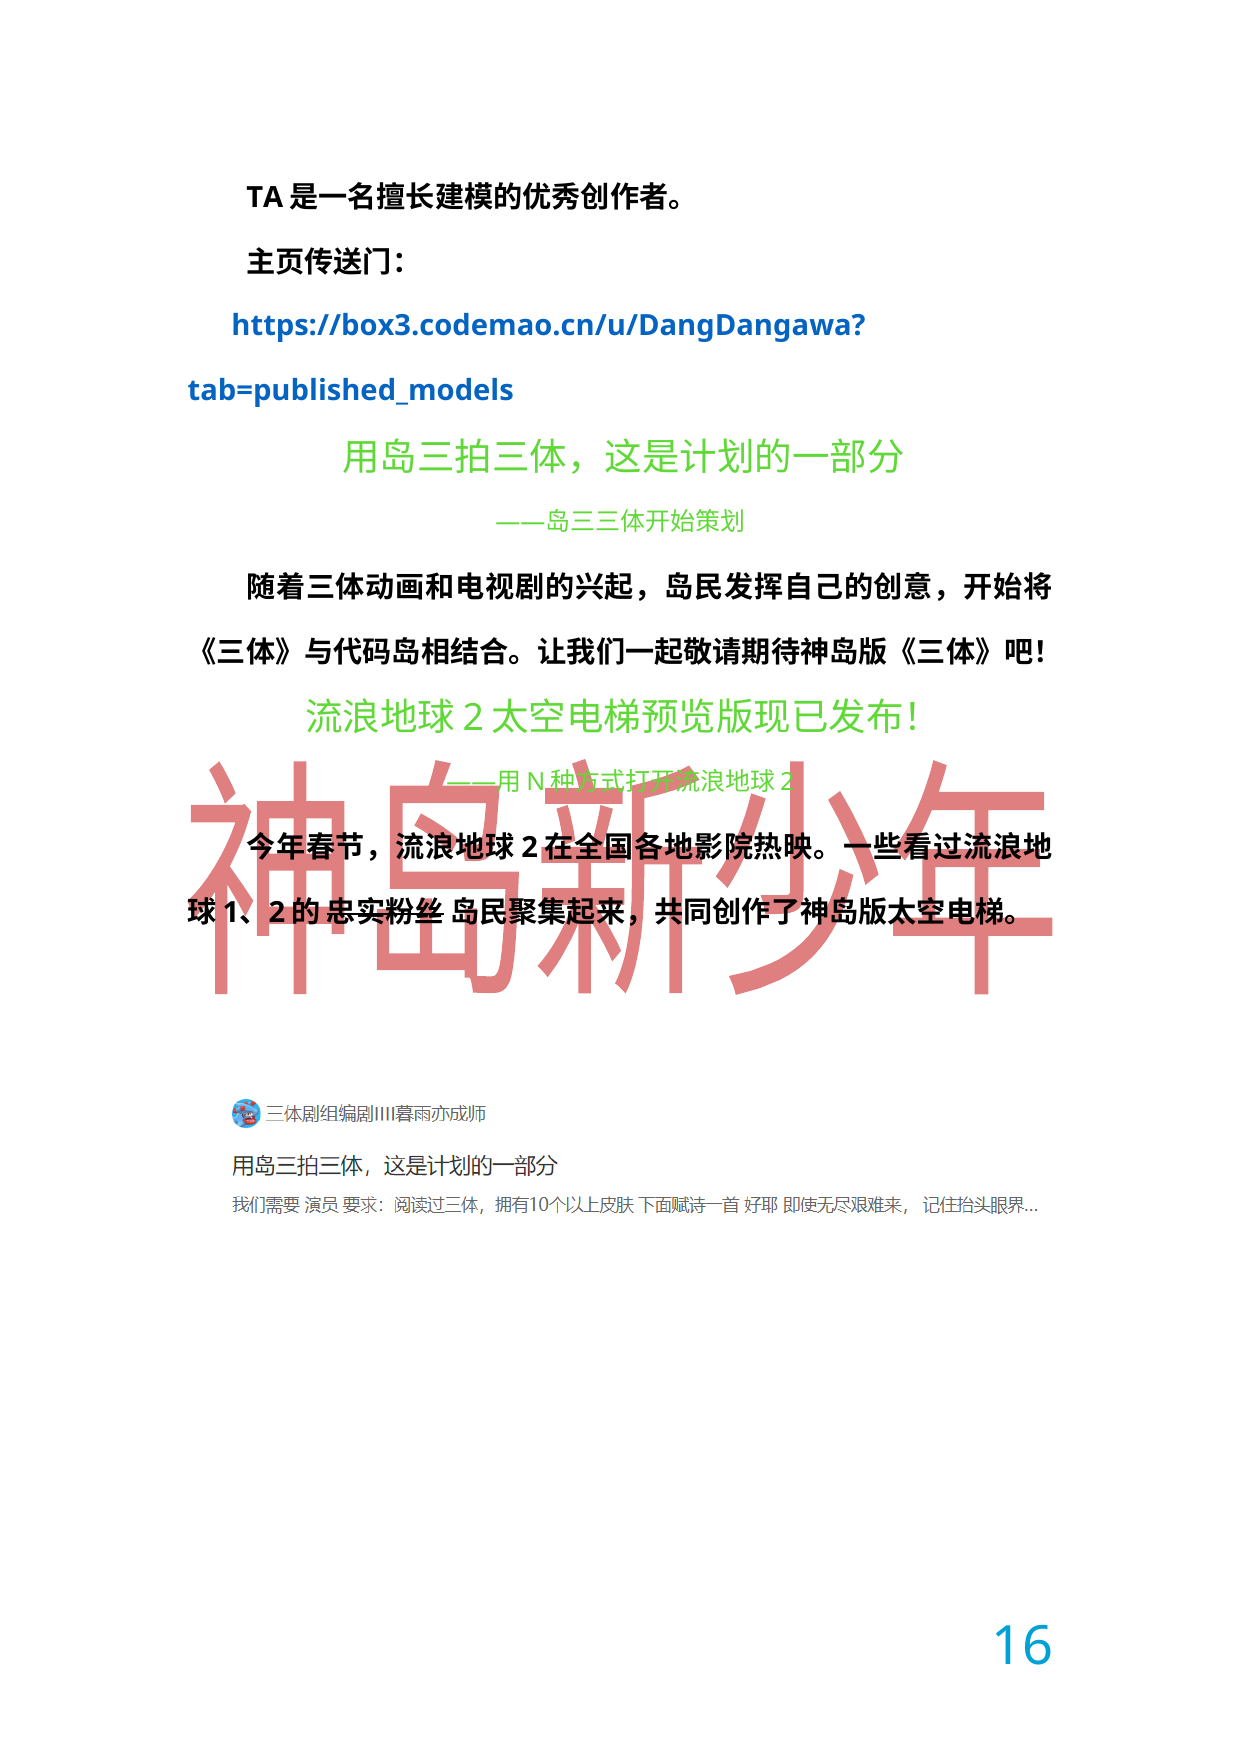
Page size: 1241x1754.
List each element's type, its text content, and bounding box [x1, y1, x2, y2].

text 流浪地球2太空电梯预览版现已发布！ [187, 682, 1053, 747]
picture [206, 1083, 1072, 1234]
text 随着三体动画和电视剧的兴起，岛民发挥自己的创意，开始将《三体》与代码岛相结合。让我们一起敬请期待神岛版《三体》吧！ [187, 552, 1053, 682]
text https://box3.codemao.cn/u/DangDangawa?tab=published_models [187, 292, 1053, 422]
text 主页传送门： [187, 227, 1053, 292]
text ——岛三三体开始策划 [187, 487, 1053, 552]
text ——用N种方式打开流浪地球2 [187, 747, 1053, 812]
text 用岛三拍三体，这是计划的一部分 [187, 422, 1053, 487]
text 今年春节，流浪地球2在全国各地影院热映。一些看过流浪地球1、2的 忠实粉丝 岛民聚集起来，共同创作了神岛版太空电梯。 [187, 812, 1053, 942]
text TA是一名擅长建模的优秀创作者。 [187, 162, 1053, 227]
